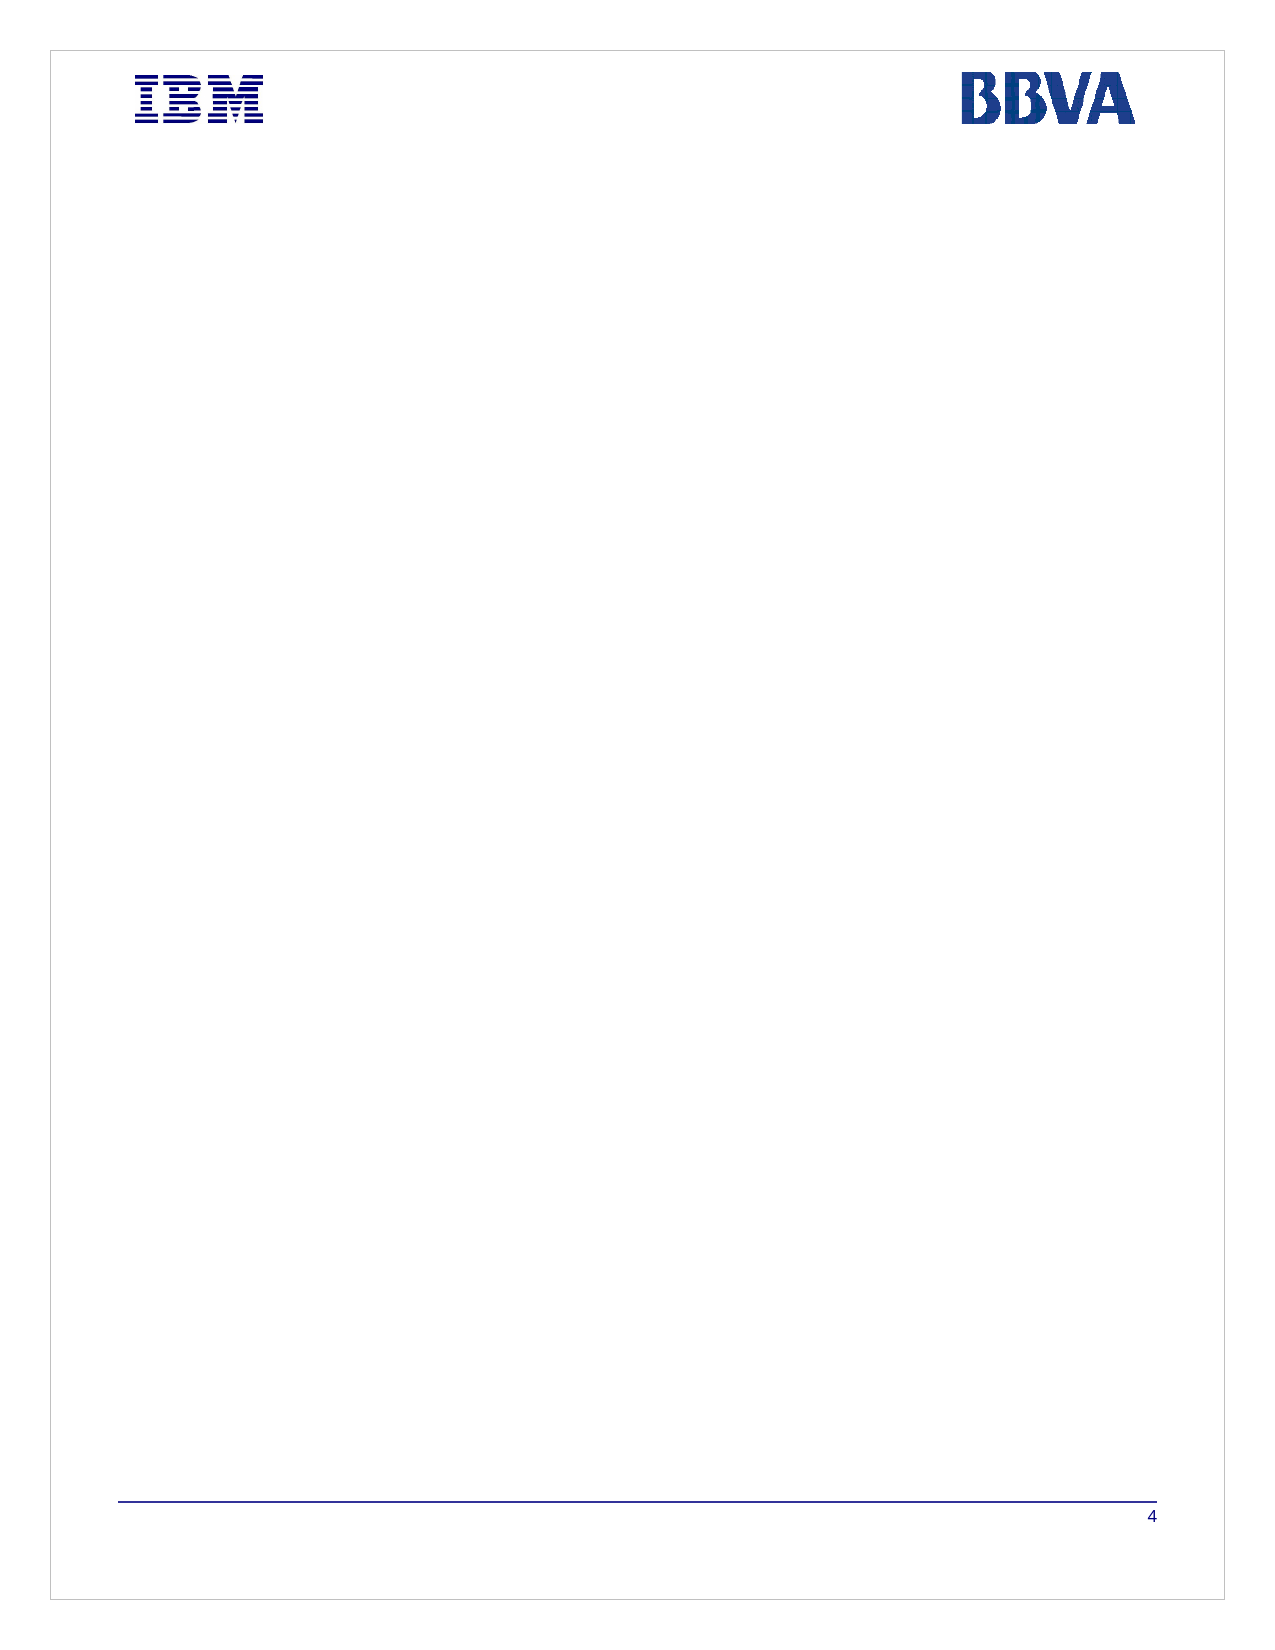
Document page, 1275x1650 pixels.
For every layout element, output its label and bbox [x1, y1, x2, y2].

picture [135, 75, 264, 124]
picture [961, 72, 1135, 124]
